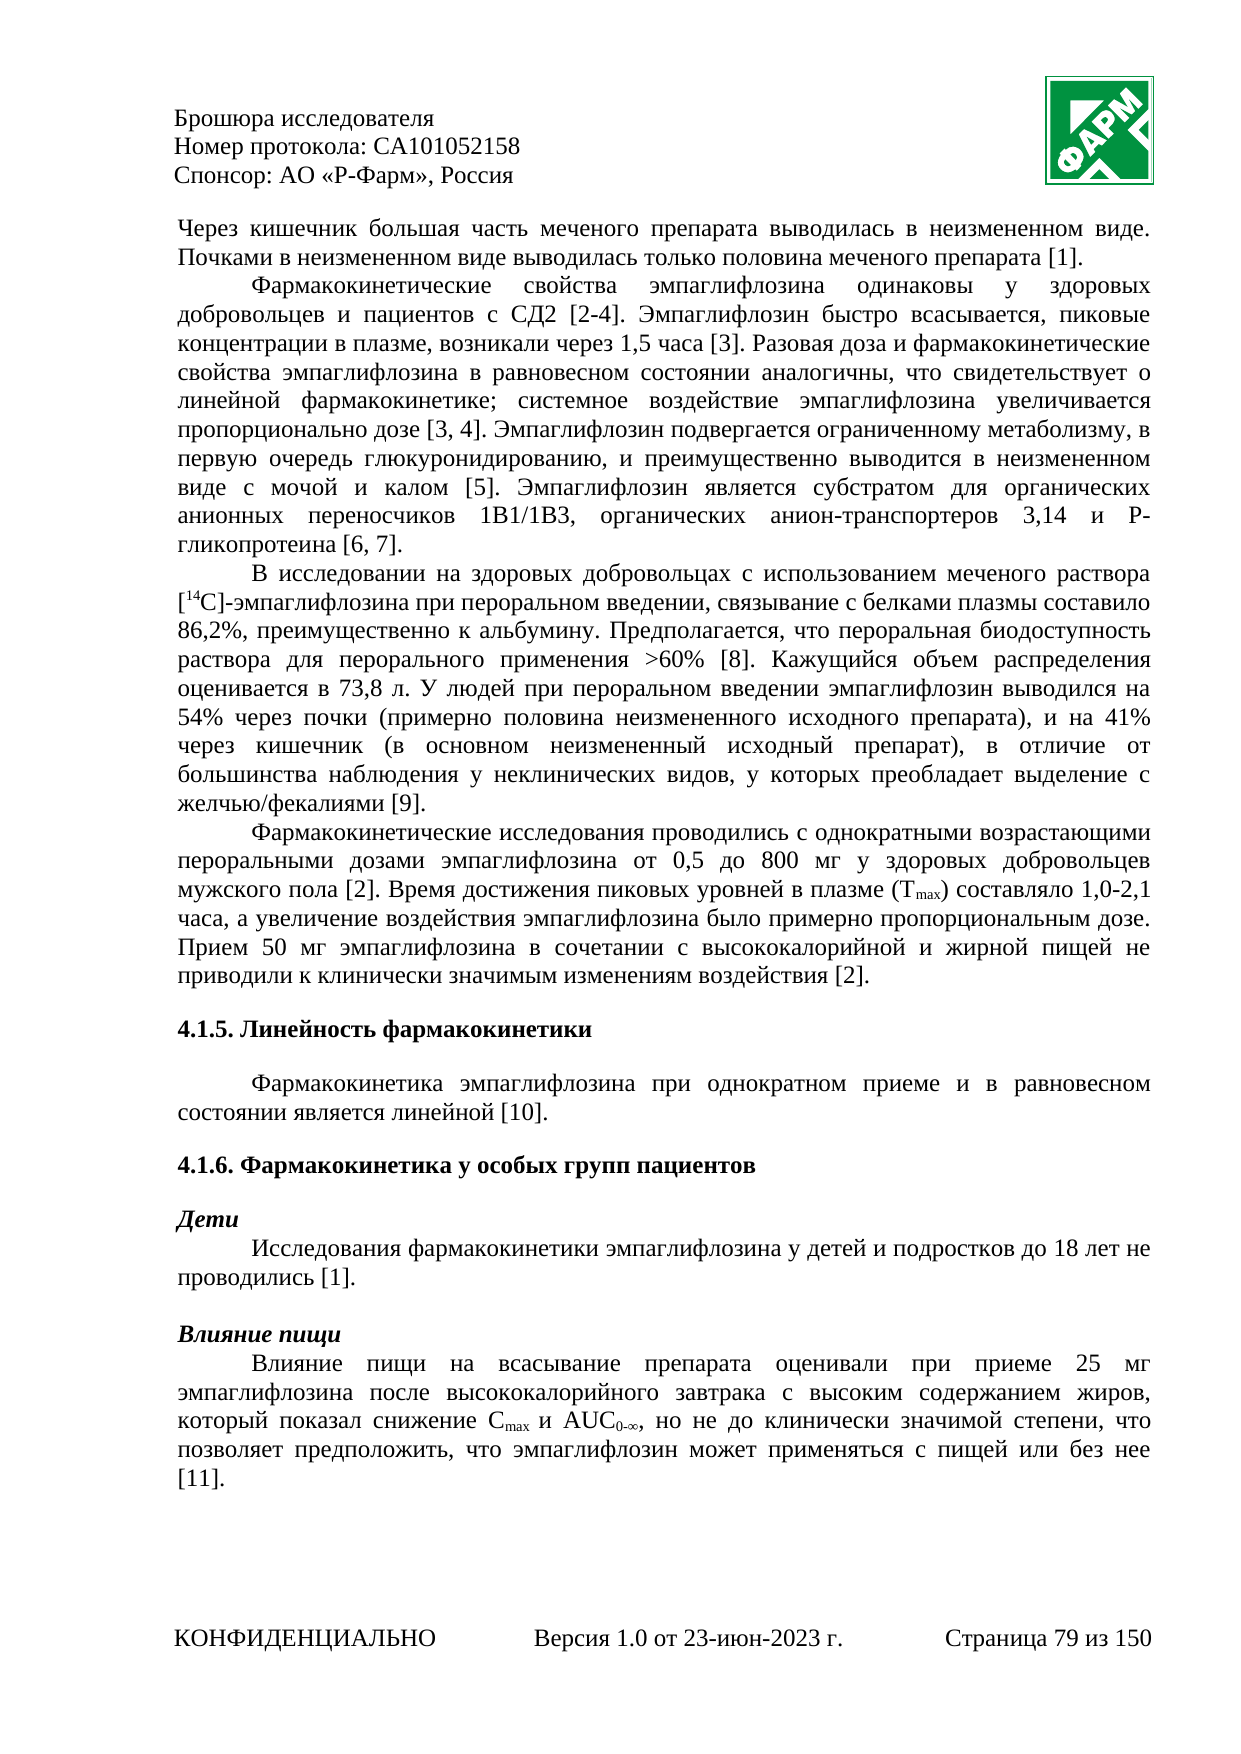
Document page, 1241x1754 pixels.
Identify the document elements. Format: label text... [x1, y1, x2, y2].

text Фармакокинетические исследования проводились с однократными возрастающими пероральными дозами эмпаглифлозина от 0,5 до 800 мг у здоровых добровольцев мужского пола [2]. Время достижения пиковых уровней в плазме (Tmax) составляло 1,0-2,1 часа, а увеличение воздействия эмпаглифлозина было примерно пропорциональным дозе. Прием 50 мг эмпаглифлозина в сочетании с высококалорийной и жирной пищей не приводили к клинически значимым изменениям воздействия [2]. [177, 817, 1152, 989]
text Фармакокинетика эмпаглифлозина при однократном приеме и в равновесном состоянии является линейной [10]. [177, 1068, 1152, 1125]
text Дети [177, 1204, 1152, 1233]
text Влияние пищи [177, 1319, 1152, 1348]
subtitle 4.1.5. Линейность фармакокинетики [177, 1014, 1152, 1043]
text Влияние пищи на всасывание препарата оценивали при приеме 25 мг эмпаглифлозина после высококалорийного завтрака с высоким содержанием жиров, который показал снижение Cmax и AUC0-∞, но не до клинически значимой степени, что позволяет предположить, что эмпаглифлозин может применяться с пищей или без нее [11]. [177, 1348, 1152, 1492]
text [177, 213, 1152, 270]
text В исследовании на здоровых добровольцах с использованием меченого раствора [14C]-эмпаглифлозина при пероральном введении, связывание с белками плазмы составило 86,2%, преимущественно к альбумину. Предполагается, что пероральная биодоступность раствора для перорального применения >60% [8]. Кажущийся объем распределения оценивается в 73,8 л. У людей при пероральном введении эмпаглифлозин выводился на 54% через почки (примерно половина неизмененного исходного препарата), и на 41% через кишечник (в основном неизмененный исходный препарат), в отличие от большинства наблюдения у неклинических видов, у которых преобладает выделение с желчью/фекалиями [9]. [177, 558, 1152, 817]
text Исследования фармакокинетики эмпаглифлозина у детей и подростков до 18 лет не проводились [1]. [177, 1233, 1152, 1290]
subtitle 4.1.6. Фармакокинетика у особых групп пациентов [177, 1150, 1152, 1179]
text Фармакокинетические свойства эмпаглифлозина одинаковы у здоровых добровольцев и пациентов с СД2 [2-4]. Эмпаглифлозин быстро всасывается, пиковые концентрации в плазме, возникали через 1,5 часа [3]. Разовая доза и фармакокинетические свойства эмпаглифлозина в равновесном состоянии аналогичны, что свидетельствует о линейной фармакокинетике; системное воздействие эмпаглифлозина увеличивается пропорционально дозе [3, 4]. Эмпаглифлозин подвергается ограниченному метаболизму, в первую очередь глюкуронидированию, и преимущественно выводится в неизмененном виде с мочой и калом [5]. Эмпаглифлозин является субстратом для органических анионных переносчиков 1B1/1B3, органических анион-транспортеров 3,14 и Р-гликопротеина [6, 7]. [177, 270, 1152, 558]
